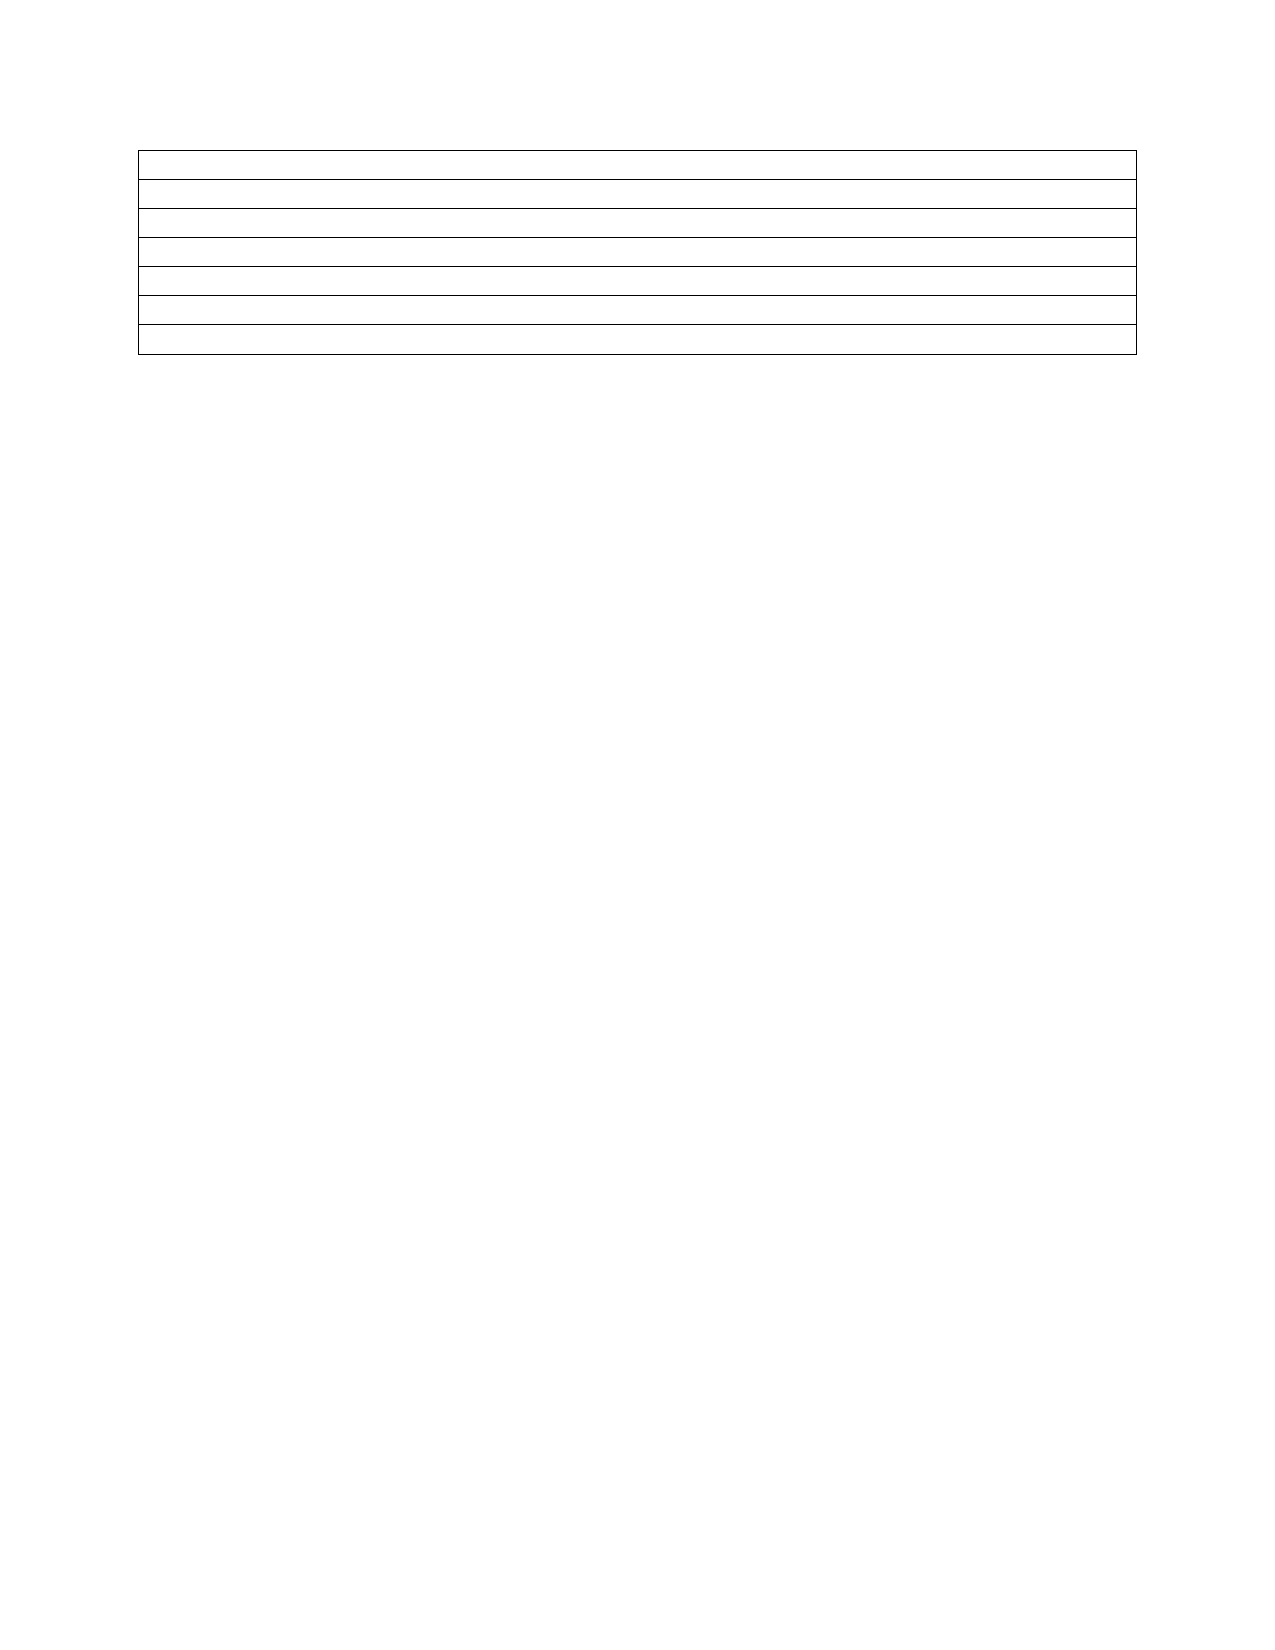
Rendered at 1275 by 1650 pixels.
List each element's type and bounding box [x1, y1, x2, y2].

table_cell [139, 238, 1136, 266]
table_cell [139, 209, 1136, 237]
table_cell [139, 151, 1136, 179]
table_cell [139, 325, 1136, 353]
table_cell [139, 296, 1136, 324]
table_cell [139, 267, 1136, 295]
table_cell [139, 180, 1136, 208]
